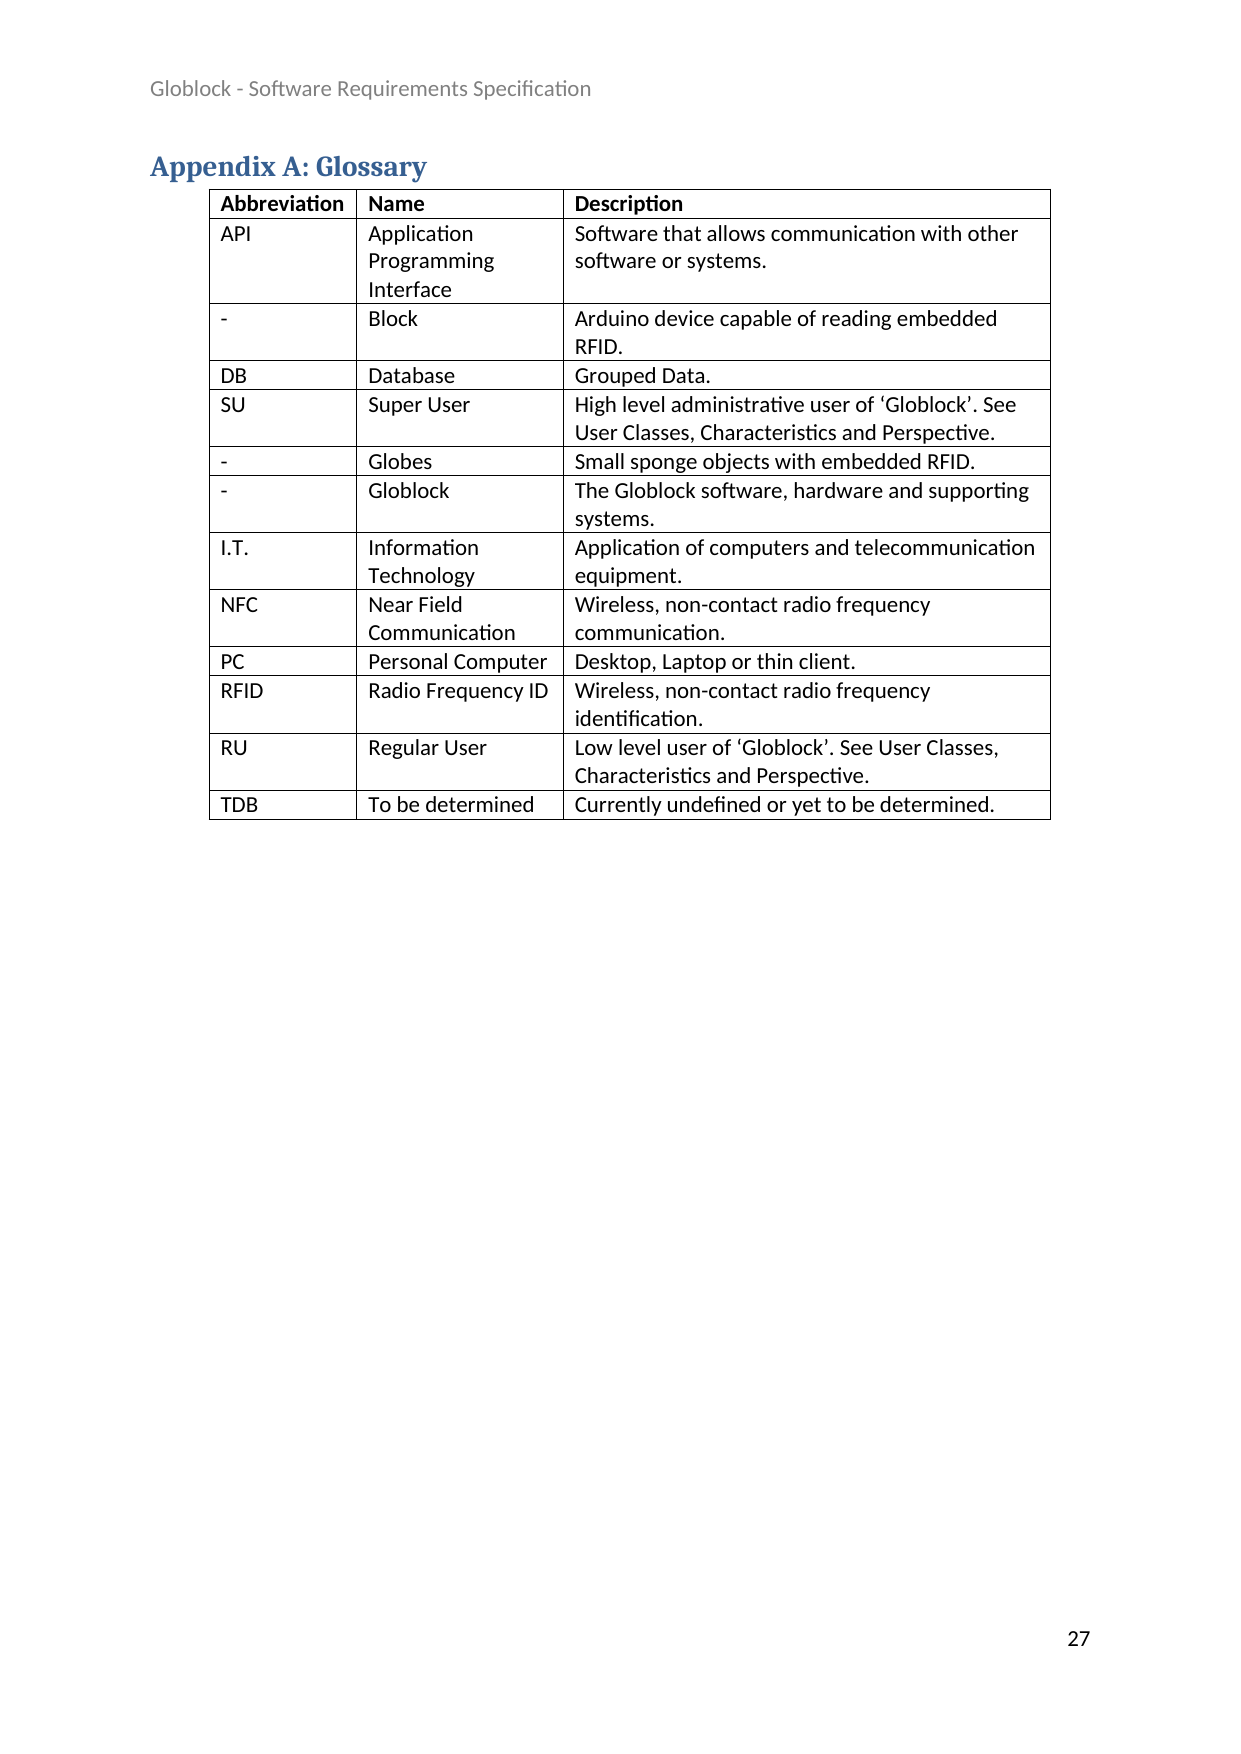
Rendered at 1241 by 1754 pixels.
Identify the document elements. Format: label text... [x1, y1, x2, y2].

table_cell TDB [210, 791, 356, 818]
table_cell - [210, 304, 356, 360]
table_cell To be determined [357, 791, 563, 818]
table_cell RFID [210, 676, 356, 732]
table_cell Personal Computer [357, 647, 563, 675]
table_cell Regular User [357, 734, 563, 789]
table_cell - [210, 476, 356, 532]
table_cell The Globlock software, hardware and supporting systems. [564, 476, 1050, 532]
table_cell Wireless, non-contact radio frequency communication. [564, 590, 1050, 646]
table_cell PC [210, 647, 356, 675]
table_cell NFC [210, 590, 356, 646]
table_cell Information Technology [357, 533, 563, 589]
table_cell Wireless, non-contact radio frequency identification. [564, 676, 1050, 732]
subtitle Appendix A: Glossary [150, 150, 1090, 183]
table_cell Super User [357, 390, 563, 446]
table_cell Low level user of ‘Globlock’. See User Classes, Characteristics and Perspective. [564, 734, 1050, 789]
table_cell DB [210, 361, 356, 389]
table_cell Currently undefined or yet to be determined. [564, 791, 1050, 818]
table_cell - [210, 447, 356, 475]
table_cell Desktop, Laptop or thin client. [564, 647, 1050, 675]
table_cell Small sponge objects with embedded RFID. [564, 447, 1050, 475]
table_cell I.T. [210, 533, 356, 589]
table_cell Grouped Data. [564, 361, 1050, 389]
table_cell RU [210, 734, 356, 789]
table_header Description [564, 190, 1050, 218]
table_cell Application of computers and telecommunication equipment. [564, 533, 1050, 589]
table_cell Software that allows communication with other software or systems. [564, 219, 1050, 303]
table_cell Database [357, 361, 563, 389]
table_cell High level administrative user of ‘Globlock’. See User Classes, Characteristics and Perspective. [564, 390, 1050, 446]
table_cell Globlock [357, 476, 563, 532]
table_cell Radio Frequency ID [357, 676, 563, 732]
table_cell Globes [357, 447, 563, 475]
table_cell SU [210, 390, 356, 446]
table_header Abbreviation [210, 190, 356, 218]
table_cell Block [357, 304, 563, 360]
table_header Name [357, 190, 563, 218]
table_cell Near Field Communication [357, 590, 563, 646]
table_cell Application Programming Interface [357, 219, 563, 303]
table_cell Arduino device capable of reading embedded RFID. [564, 304, 1050, 360]
table_cell API [210, 219, 356, 303]
